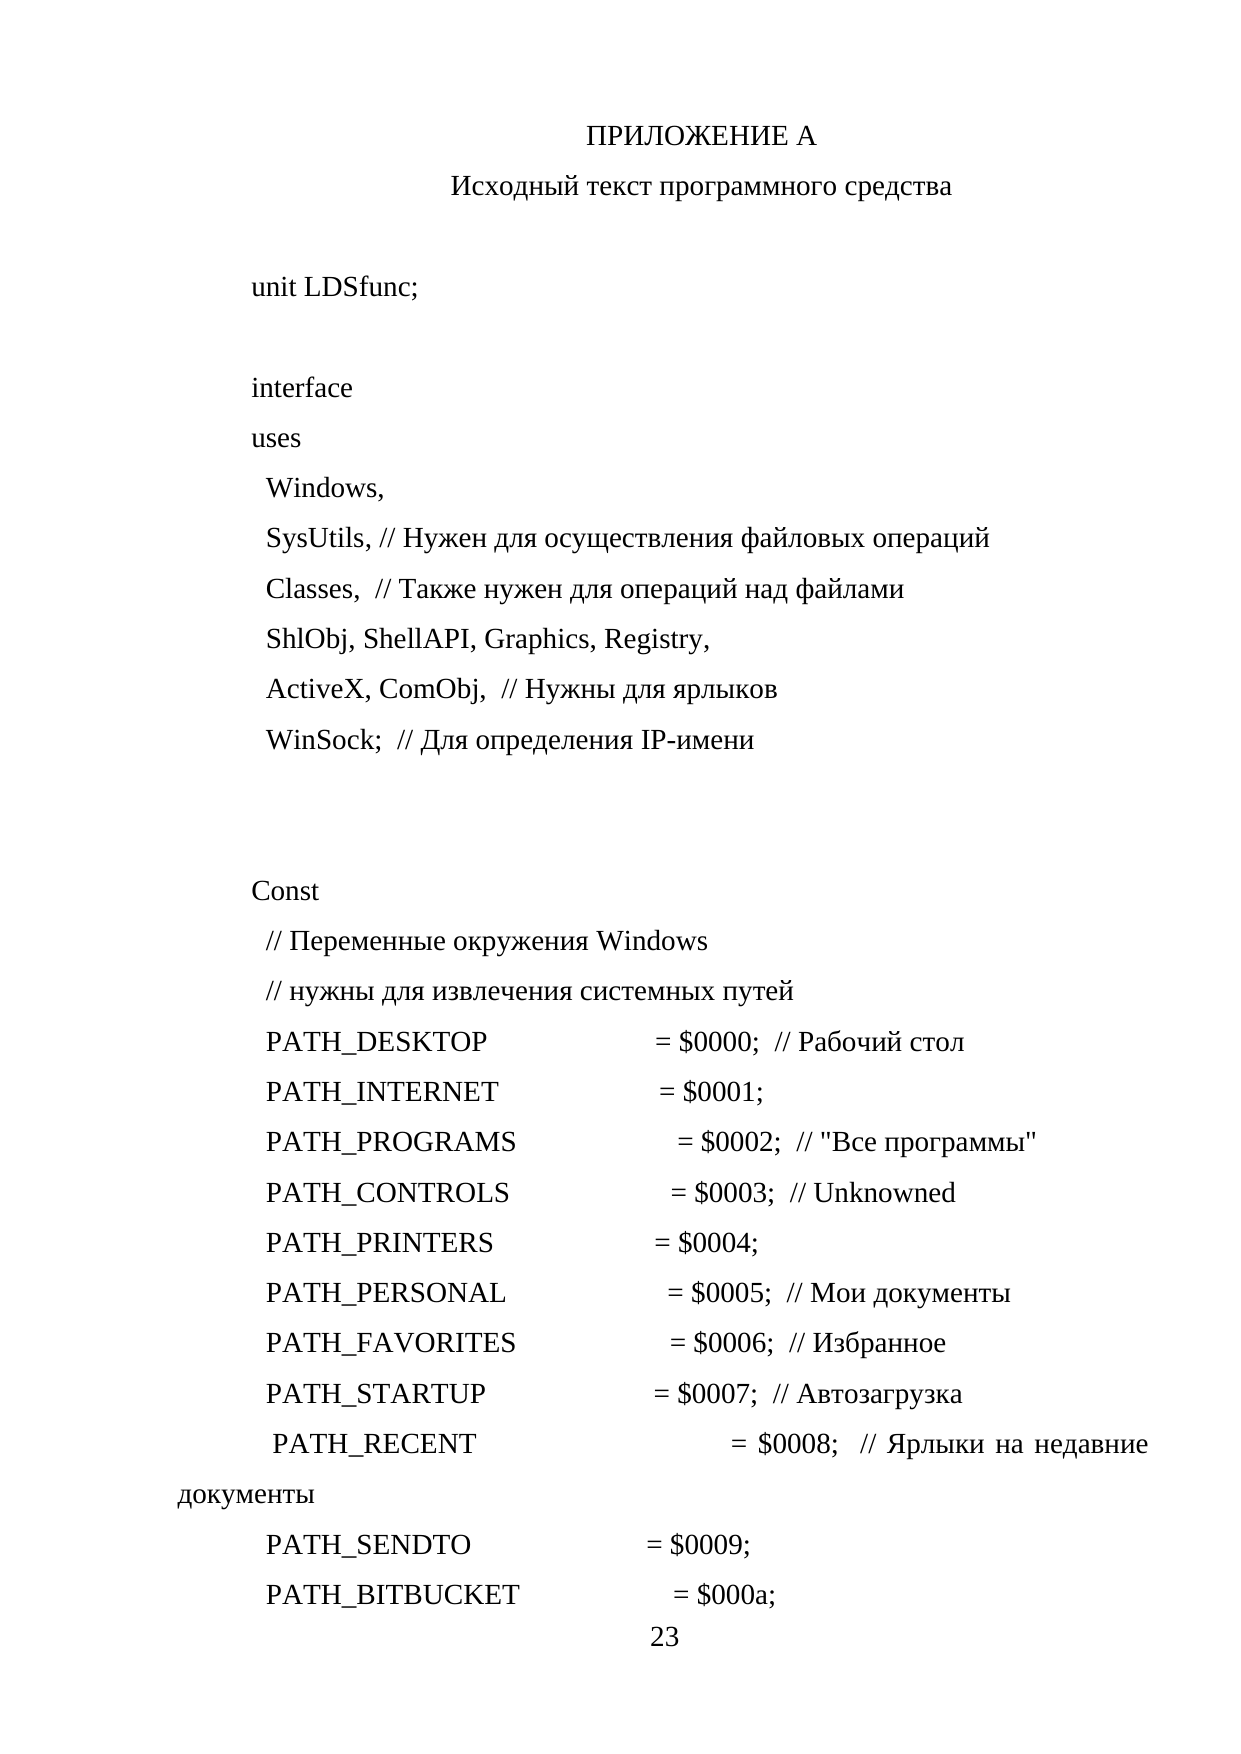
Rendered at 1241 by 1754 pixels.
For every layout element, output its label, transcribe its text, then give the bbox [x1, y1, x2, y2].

text // нужны для извлечения системных путей [177, 973, 1152, 1007]
text PATH_RECENT = $0008; // Ярлыки на недавние документы [177, 1426, 1152, 1510]
text PATH_INTERNET = $0001; [177, 1074, 1152, 1108]
text Исходный текст программного средства [177, 168, 1152, 202]
text Windows, [177, 470, 1152, 504]
text PATH_FAVORITES = $0006; // Избранное [177, 1326, 1152, 1359]
text ActiveX, ComObj, // Нужны для ярлыков [177, 672, 1152, 705]
text PATH_PROGRAMS = $0002; // "Все программы" [177, 1124, 1152, 1158]
text PATH_PERSONAL = $0005; // Мои документы [177, 1275, 1152, 1309]
text PATH_PRINTERS = $0004; [177, 1225, 1152, 1258]
text PATH_STARTUP = $0007; // Автозагрузка [177, 1376, 1152, 1409]
text ShlObj, ShellAPI, Graphics, Registry, [177, 621, 1152, 655]
text interface [177, 370, 1152, 403]
text SysUtils, // Нужен для осуществления файловых операций [177, 521, 1152, 554]
text Classes, // Также нужен для операций над файлами [177, 571, 1152, 604]
text uses [177, 420, 1152, 453]
text unit LDSfunc; [177, 269, 1152, 303]
text Const [177, 873, 1152, 906]
text // Переменные окружения Windows [177, 923, 1152, 957]
text PATH_SENDTO = $0009; [177, 1527, 1152, 1560]
text PATH_BITBUCKET = $000a; [177, 1577, 1152, 1611]
text WinSock; // Для определения IP-имени [177, 722, 1152, 755]
text PATH_DESKTOP = $0000; // Рабочий стол [177, 1024, 1152, 1057]
text PATH_CONTROLS = $0003; // Unknowned [177, 1175, 1152, 1208]
text ПРИЛОЖЕНИЕ А [177, 118, 1152, 152]
